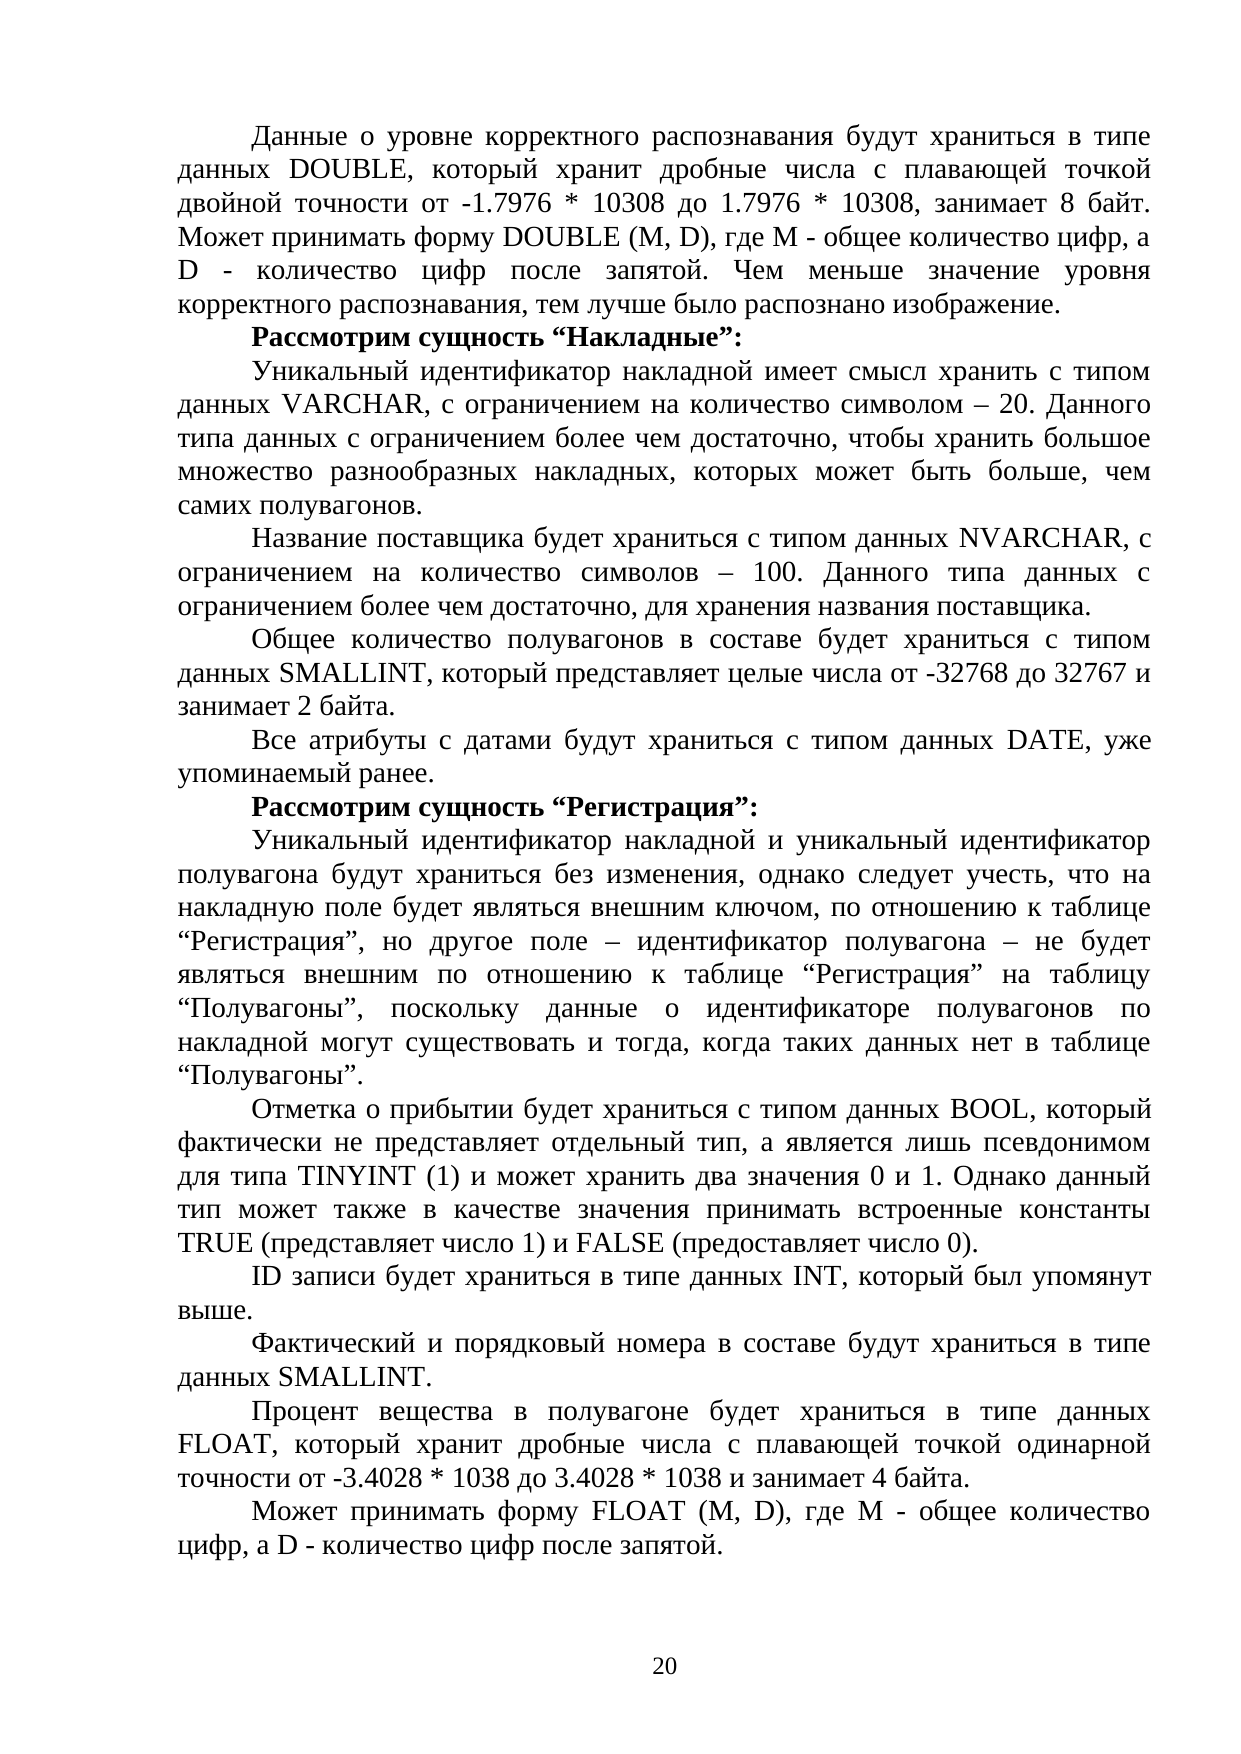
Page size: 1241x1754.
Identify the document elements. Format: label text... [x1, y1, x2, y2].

text Рассмотрим сущность “Регистрация”: [177, 789, 1152, 822]
text Общее количество полувагонов в составе будет храниться с типом данных SMALLINT, который представляет целые числа от -32768 до 32767 и занимает 2 байта. [177, 621, 1152, 722]
text ID записи будет храниться в типе данных INT, который был упомянут выше. [177, 1258, 1152, 1326]
text Может принимать форму FLOAT (M, D), где M - общее количество цифр, а D - количество цифр после запятой. [177, 1493, 1152, 1560]
text Рассмотрим сущность “Накладные”: [177, 319, 1152, 353]
text Данные о уровне корректного распознавания будут храниться в типе данных DOUBLE, который хранит дробные числа с плавающей точкой двойной точности от -1.7976 * 10308 до 1.7976 * 10308, занимает 8 байт. Может принимать форму DOUBLE (M, D), где M - общее количество цифр, а D - количество цифр после запятой. Чем меньше значение уровня корректного распознавания, тем лучше было распознано изображение. [177, 118, 1152, 319]
text Название поставщика будет храниться с типом данных NVARCHAR, с ограничением на количество символов – 100. Данного типа данных с ограничением более чем достаточно, для хранения названия поставщика. [177, 521, 1152, 621]
text Фактический и порядковый номера в составе будут храниться в типе данных SMALLINT. [177, 1326, 1152, 1393]
text Все атрибуты с датами будут храниться с типом данных DATE, уже упоминаемый ранее. [177, 722, 1152, 789]
text Уникальный идентификатор накладной имеет смысл хранить с типом данных VARCHAR, с ограничением на количество символом – 20. Данного типа данных с ограничением более чем достаточно, чтобы хранить большое множество разнообразных накладных, которых может быть больше, чем самих полувагонов. [177, 353, 1152, 521]
text Процент вещества в полувагоне будет храниться в типе данных FLOAT, который хранит дробные числа с плавающей точкой одинарной точности от -3.4028 * 1038 до 3.4028 * 1038 и занимает 4 байта. [177, 1393, 1152, 1493]
text Отметка о прибытии будет храниться с типом данных BOOL, который фактически не представляет отдельный тип, а является лишь псевдонимом для типа TINYINT (1) и может хранить два значения 0 и 1. Однако данный тип может также в качестве значения принимать встроенные константы TRUE (представляет число 1) и FALSE (предоставляет число 0). [177, 1091, 1152, 1258]
text Уникальный идентификатор накладной и уникальный идентификатор полувагона будут храниться без изменения, однако следует учесть, что на накладную поле будет являться внешним ключом, по отношению к таблице “Регистрация”, но другое поле – идентификатор полувагона – не будет являться внешним по отношению к таблице “Регистрация” на таблицу “Полувагоны”, поскольку данные о идентификаторе полувагонов по накладной могут существовать и тогда, когда таких данных нет в таблице “Полувагоны”. [177, 822, 1152, 1091]
